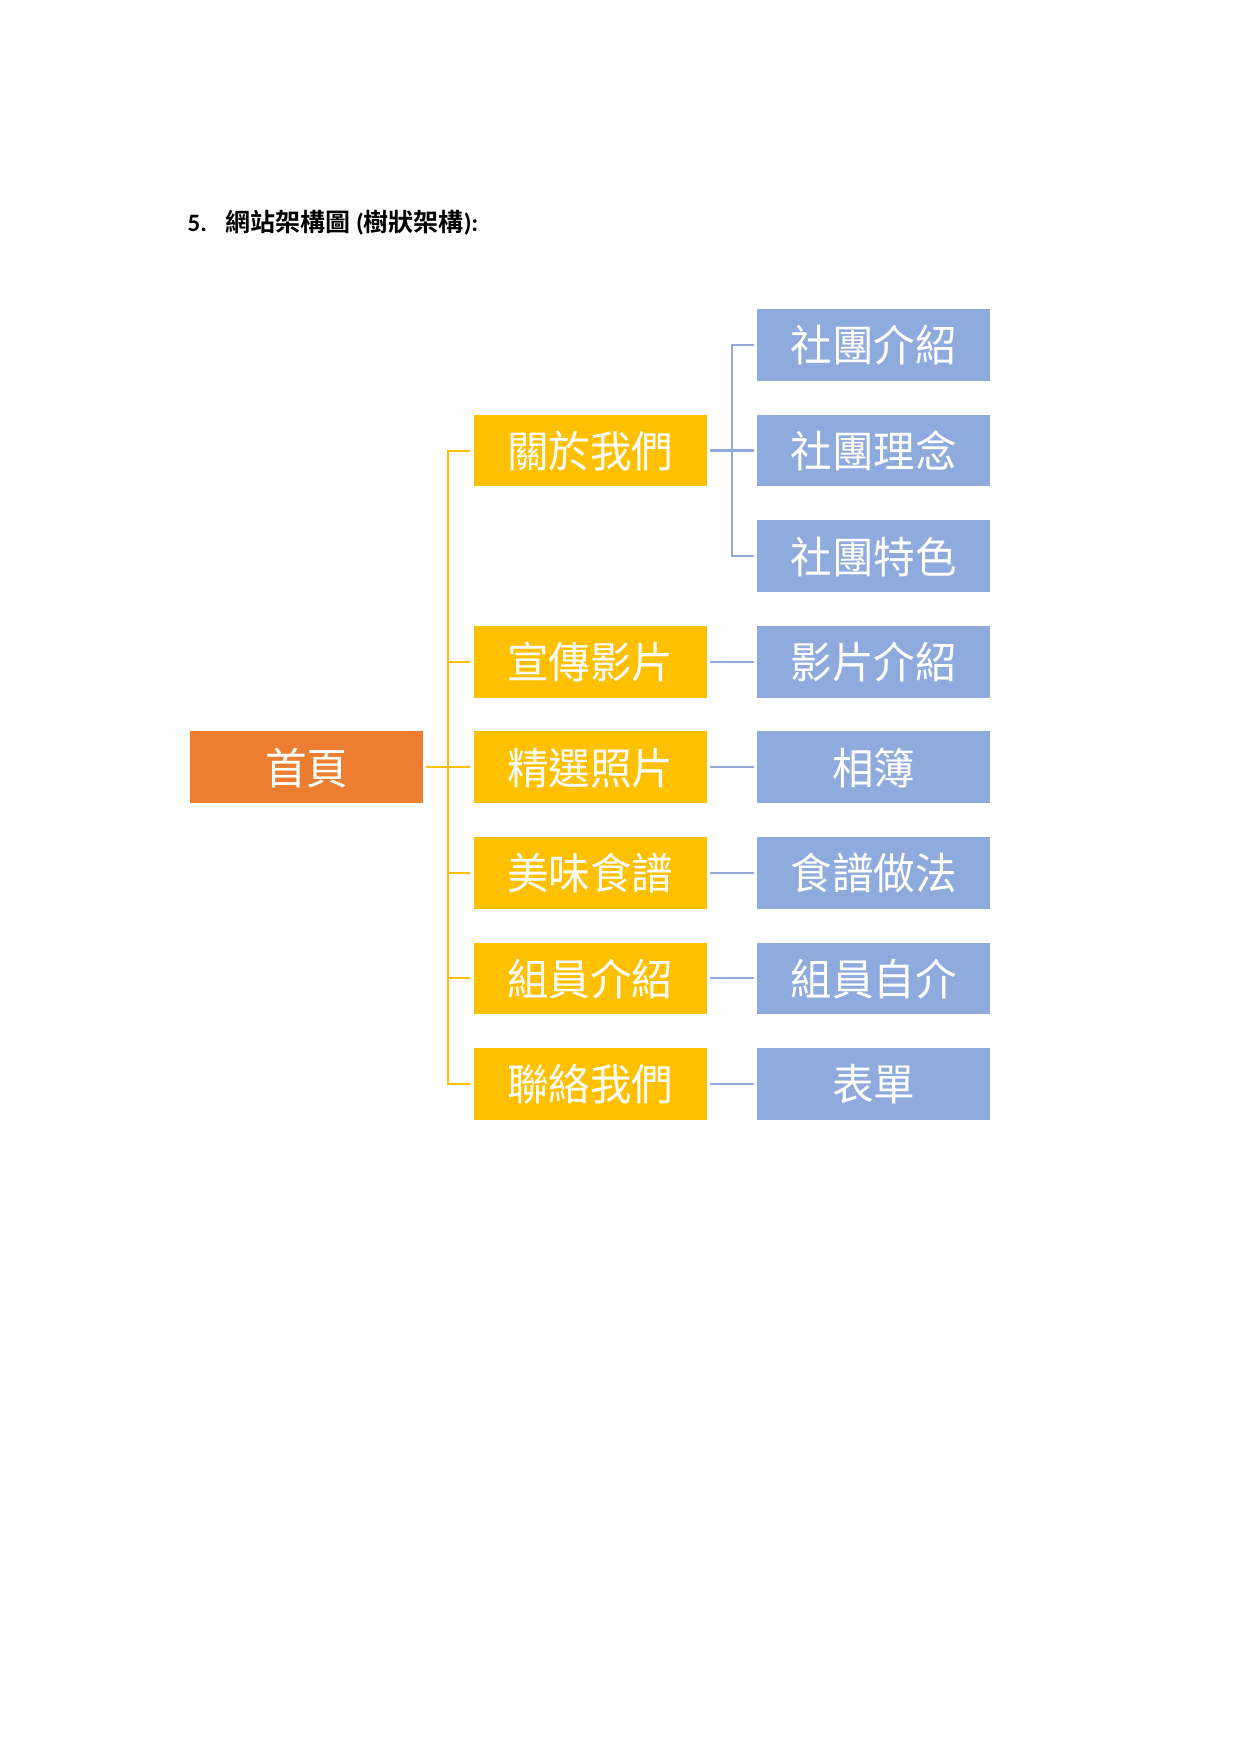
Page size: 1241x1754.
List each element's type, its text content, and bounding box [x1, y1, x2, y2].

list 網站架構圖 (樹狀架構): [187, 202, 1053, 239]
